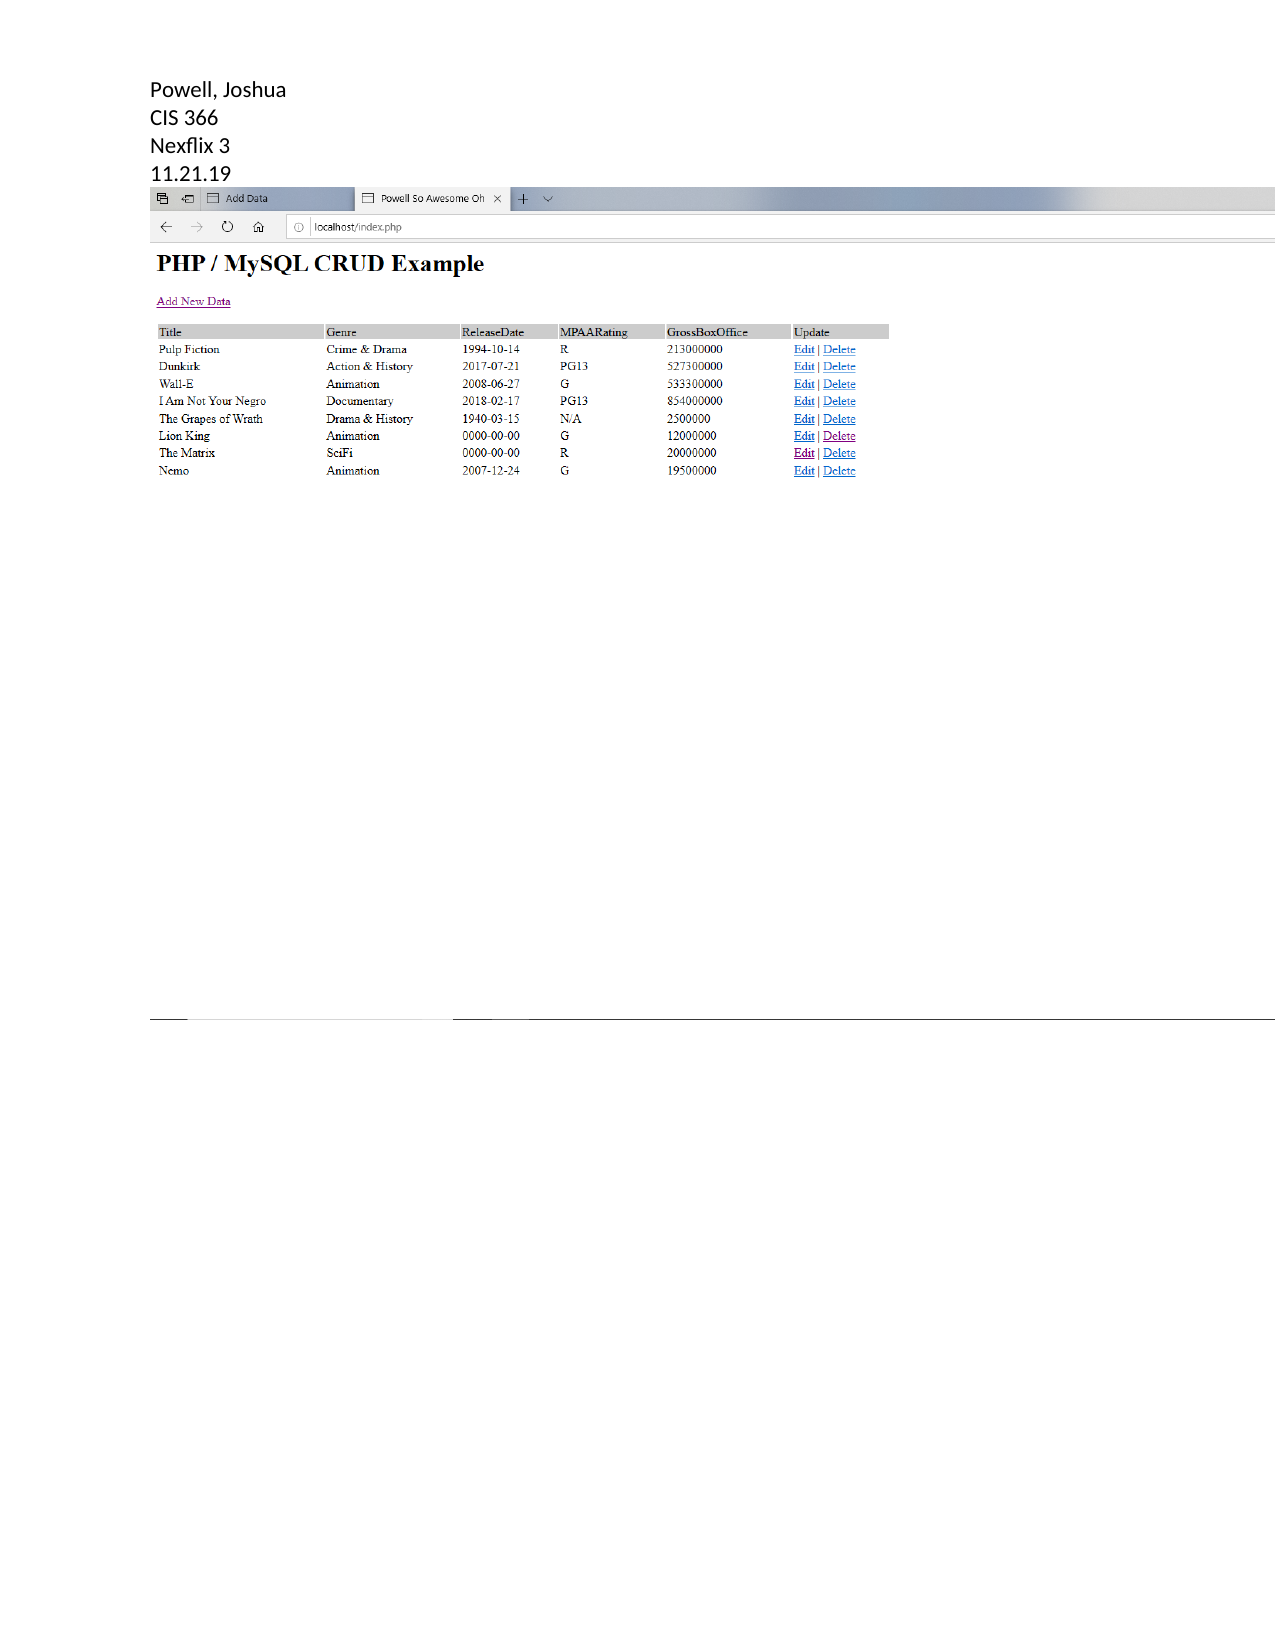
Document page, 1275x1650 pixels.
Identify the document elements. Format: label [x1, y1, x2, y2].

picture [150, 187, 1275, 1020]
